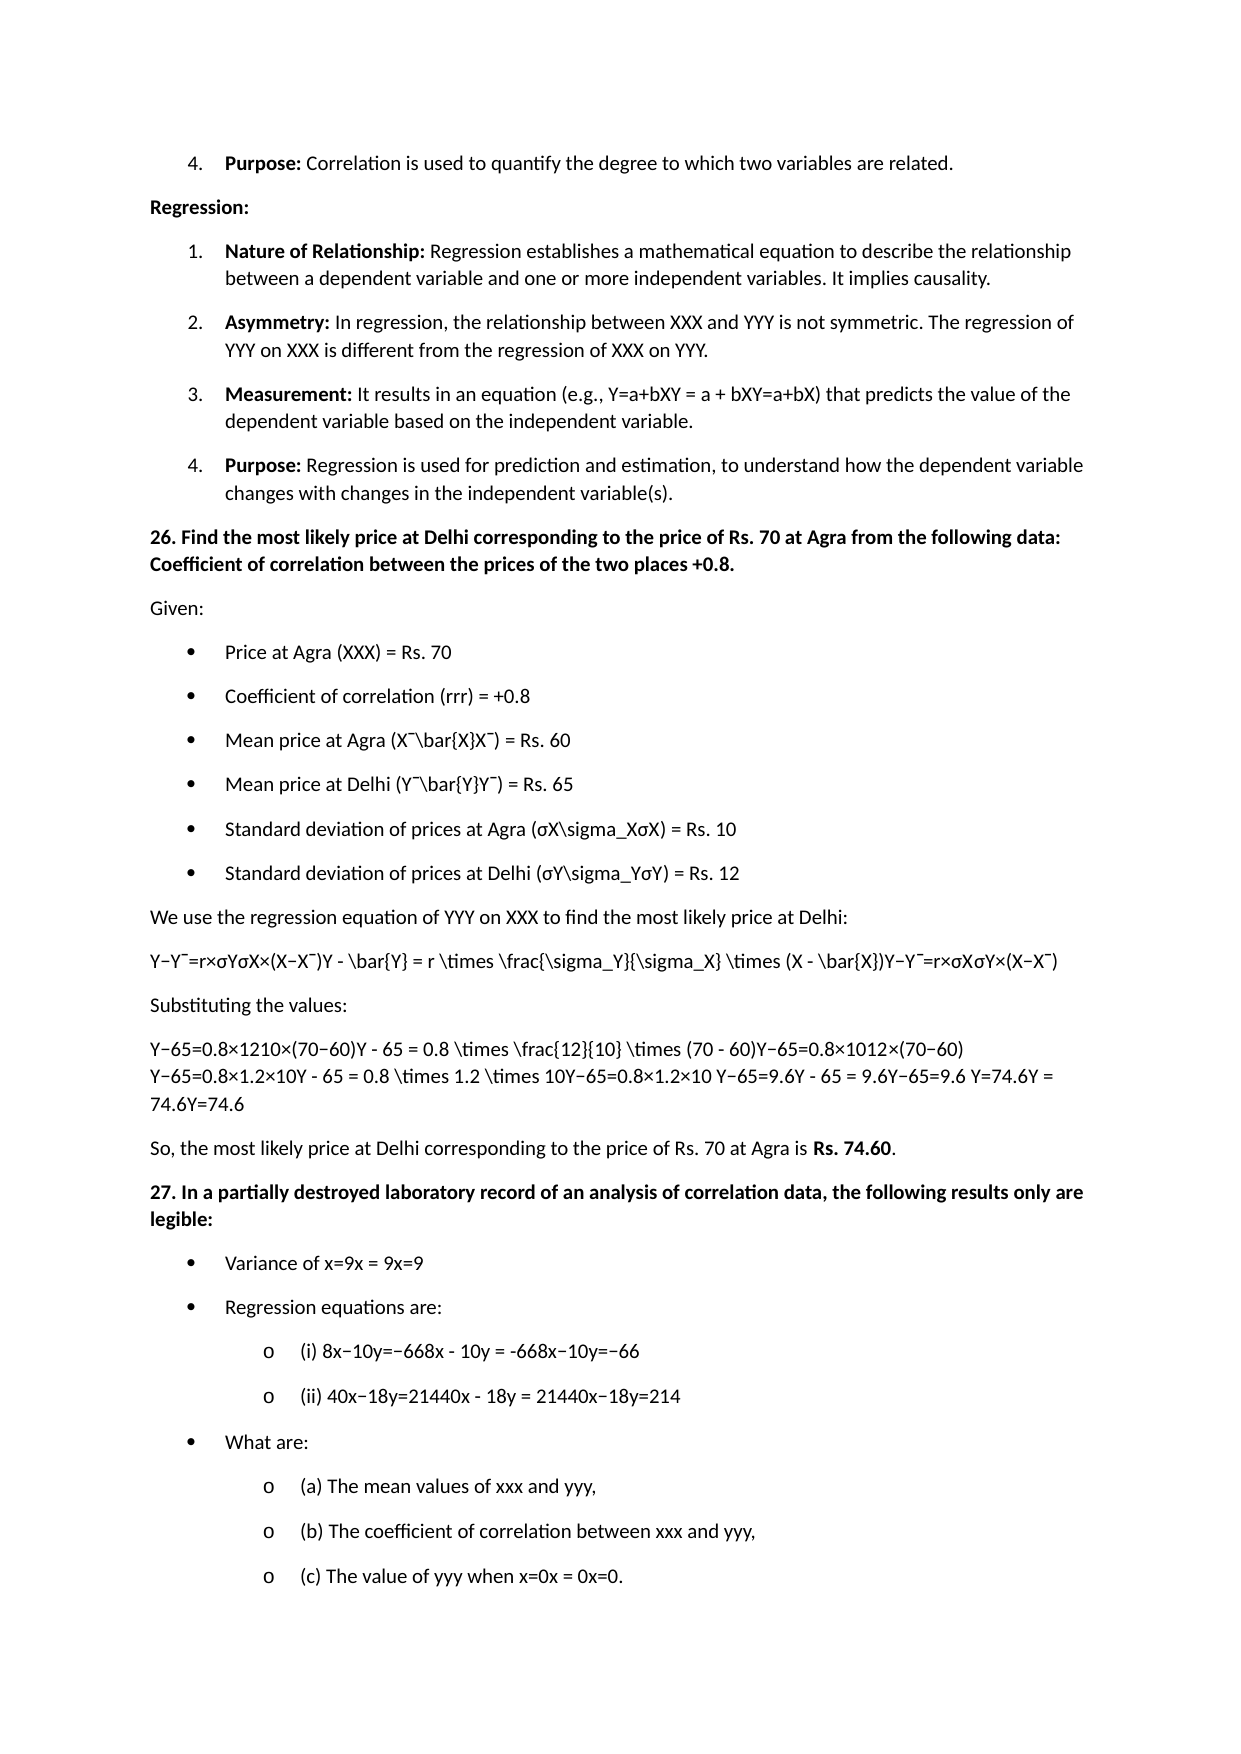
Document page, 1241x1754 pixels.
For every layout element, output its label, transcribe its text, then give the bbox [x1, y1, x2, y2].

text We use the regression equation of YYY on XXX to find the most likely price at Delhi: [150, 904, 1090, 929]
list Standard deviation of prices at Delhi (σY\sigma_YσY​) = Rs. 12 [187, 860, 1090, 885]
list Coefficient of correlation (rrr) = +0.8 [187, 683, 1090, 709]
list Purpose: Correlation is used to quantify the degree to which two variables are related. [187, 150, 1090, 175]
list Variance of x=9x = 9x=9 [187, 1250, 1090, 1276]
list (ii) 40x−18y=21440x - 18y = 21440x−18y=214 [262, 1384, 1090, 1410]
list Regression equations are: [187, 1294, 1090, 1320]
list Nature of Relationship: Regression establishes a mathematical equation to describe the relationship between a dependent variable and one or more independent variables. It implies causality. [187, 238, 1090, 291]
text 27. In a partially destroyed laboratory record of an analysis of correlation data, the following results only are legible: [150, 1179, 1090, 1232]
list (i) 8x−10y=−668x - 10y = -668x−10y=−66 [262, 1338, 1090, 1365]
list Price at Agra (XXX) = Rs. 70 [187, 639, 1090, 665]
text Regression: [150, 194, 1090, 219]
list (b) The coefficient of correlation between xxx and yyy, [262, 1518, 1090, 1545]
list Asymmetry: In regression, the relationship between XXX and YYY is not symmetric. The regression of YYY on XXX is different from the regression of XXX on YYY. [187, 309, 1090, 362]
list Standard deviation of prices at Agra (σX\sigma_XσX​) = Rs. 10 [187, 816, 1090, 841]
list Mean price at Agra (Xˉ\bar{X}Xˉ) = Rs. 60 [187, 728, 1090, 753]
list Measurement: It results in an equation (e.g., Y=a+bXY = a + bXY=a+bX) that predicts the value of the dependent variable based on the independent variable. [187, 381, 1090, 434]
list What are: [187, 1429, 1090, 1454]
text Substituting the values: [150, 992, 1090, 1017]
text Y−65=0.8×1210×(70−60)Y - 65 = 0.8 \times \frac{12}{10} \times (70 - 60)Y−65=0.8×1012​×(70−60) Y−65=0.8×1.2×10Y - 65 = 0.8 \times 1.2 \times 10Y−65=0.8×1.2×10 Y−65=9.6Y - 65 = 9.6Y−65=9.6 Y=74.6Y = 74.6Y=74.6 [150, 1036, 1090, 1116]
list (a) The mean values of xxx and yyy, [262, 1473, 1090, 1499]
text 26. Find the most likely price at Delhi corresponding to the price of Rs. 70 at Agra from the following data: Coefficient of correlation between the prices of the two places +0.8. [150, 524, 1090, 577]
text Y−Yˉ=r×σYσX×(X−Xˉ)Y - \bar{Y} = r \times \frac{\sigma_Y}{\sigma_X} \times (X - \bar{X})Y−Yˉ=r×σX​σY​​×(X−Xˉ) [150, 948, 1090, 973]
list (c) The value of yyy when x=0x = 0x=0. [262, 1563, 1090, 1590]
text Given: [150, 595, 1090, 621]
list Mean price at Delhi (Yˉ\bar{Y}Yˉ) = Rs. 65 [187, 772, 1090, 797]
text So, the most likely price at Delhi corresponding to the price of Rs. 70 at Agra is Rs. 74.60. [150, 1135, 1090, 1160]
list Purpose: Regression is used for prediction and estimation, to understand how the dependent variable changes with changes in the independent variable(s). [187, 452, 1090, 505]
